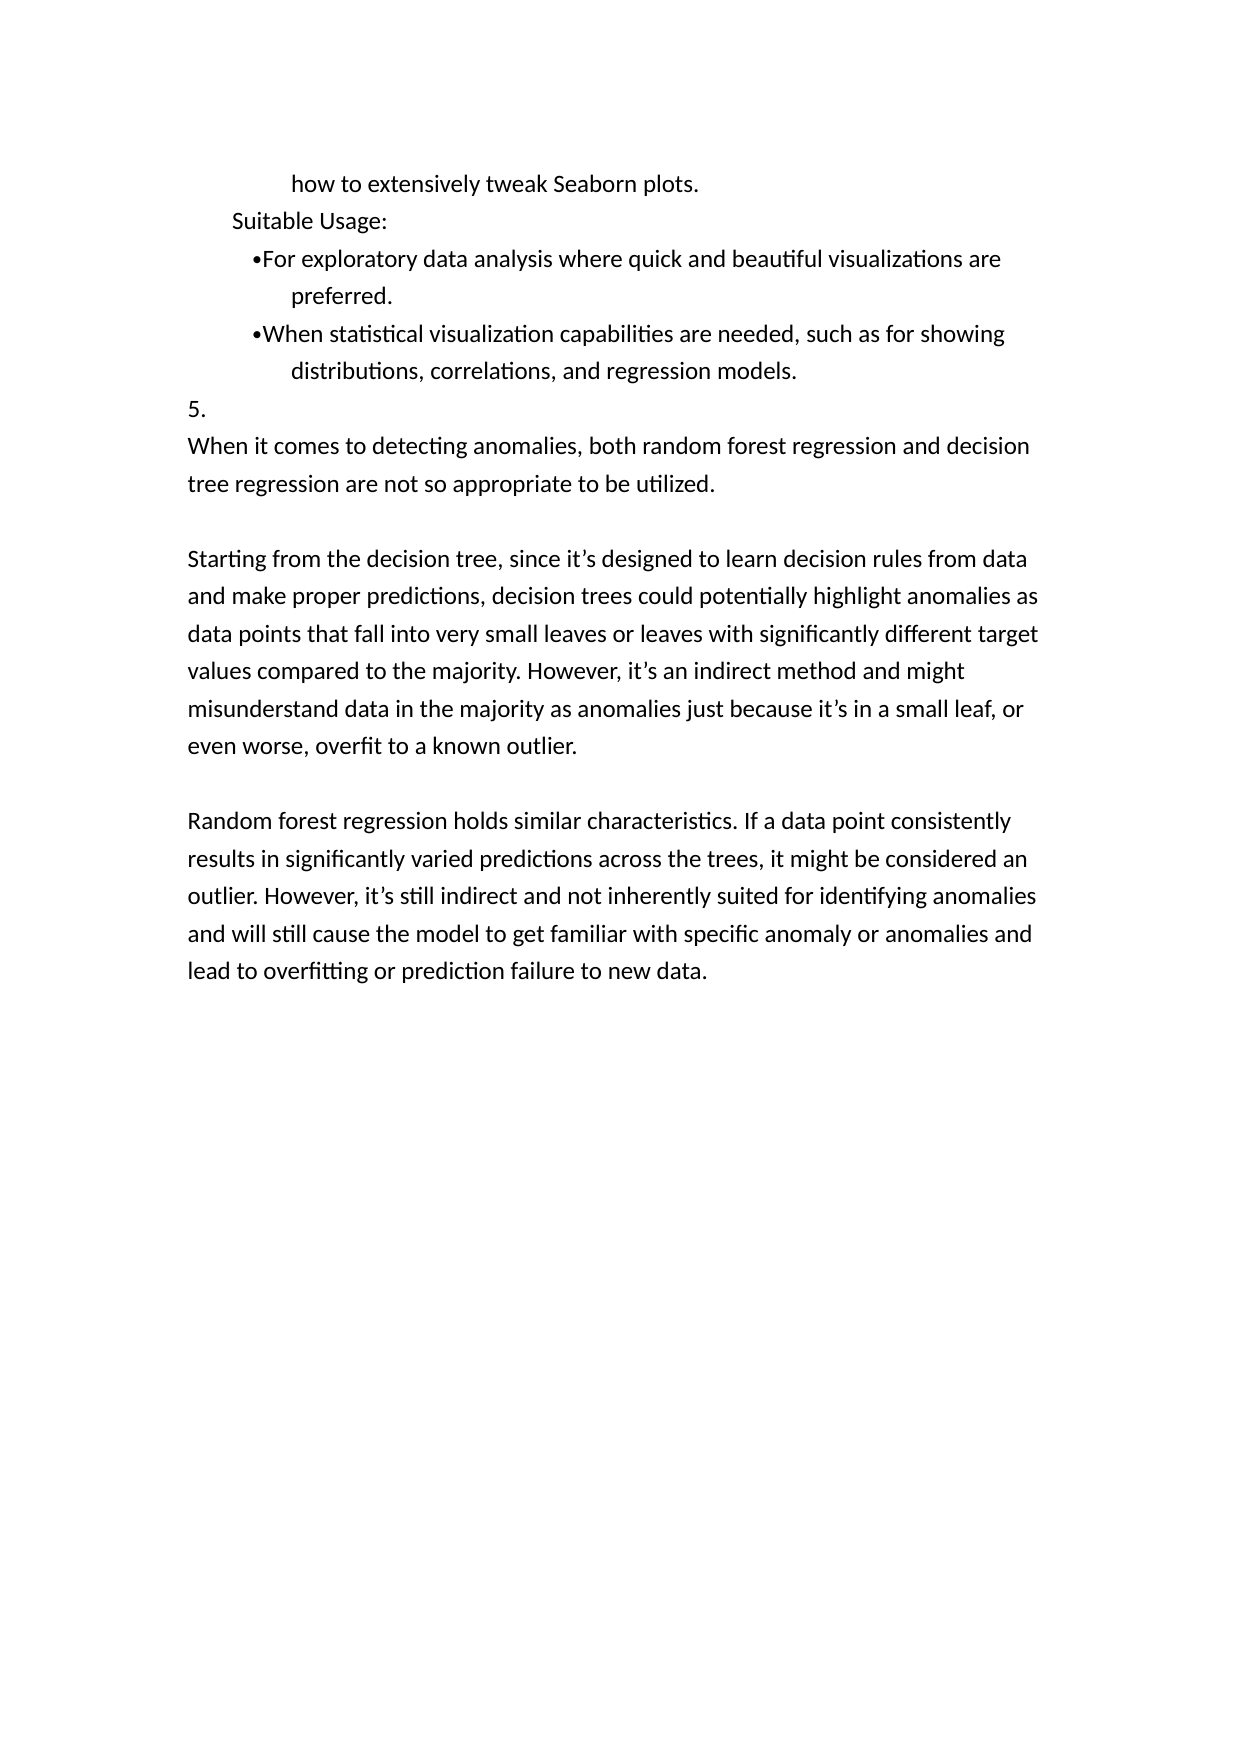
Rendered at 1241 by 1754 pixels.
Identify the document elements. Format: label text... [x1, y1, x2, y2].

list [253, 164, 1053, 202]
list For exploratory data analysis where quick and beautiful visualizations are preferred. [253, 239, 1053, 314]
text When it comes to detecting anomalies, both random forest regression and decision tree regression are not so appropriate to be utilized. [187, 427, 1053, 502]
text Suitable Usage: [232, 202, 1053, 239]
text 5. [187, 389, 1053, 427]
list When statistical visualization capabilities are needed, such as for showing distributions, correlations, and regression models. [253, 314, 1053, 389]
text Starting from the decision tree, since it’s designed to learn decision rules from data and make proper predictions, decision trees could potentially highlight anomalies as data points that fall into very small leaves or leaves with significantly different target values compared to the majority. However, it’s an indirect method and might misunderstand data in the majority as anomalies just because it’s in a small leaf, or even worse, overfit to a known outlier. [187, 539, 1053, 764]
text Random forest regression holds similar characteristics. If a data point consistently results in significantly varied predictions across the trees, it might be considered an outlier. However, it’s still indirect and not inherently suited for identifying anomalies and will still cause the model to get familiar with specific anomaly or anomalies and lead to overfitting or prediction failure to new data. [187, 802, 1053, 989]
